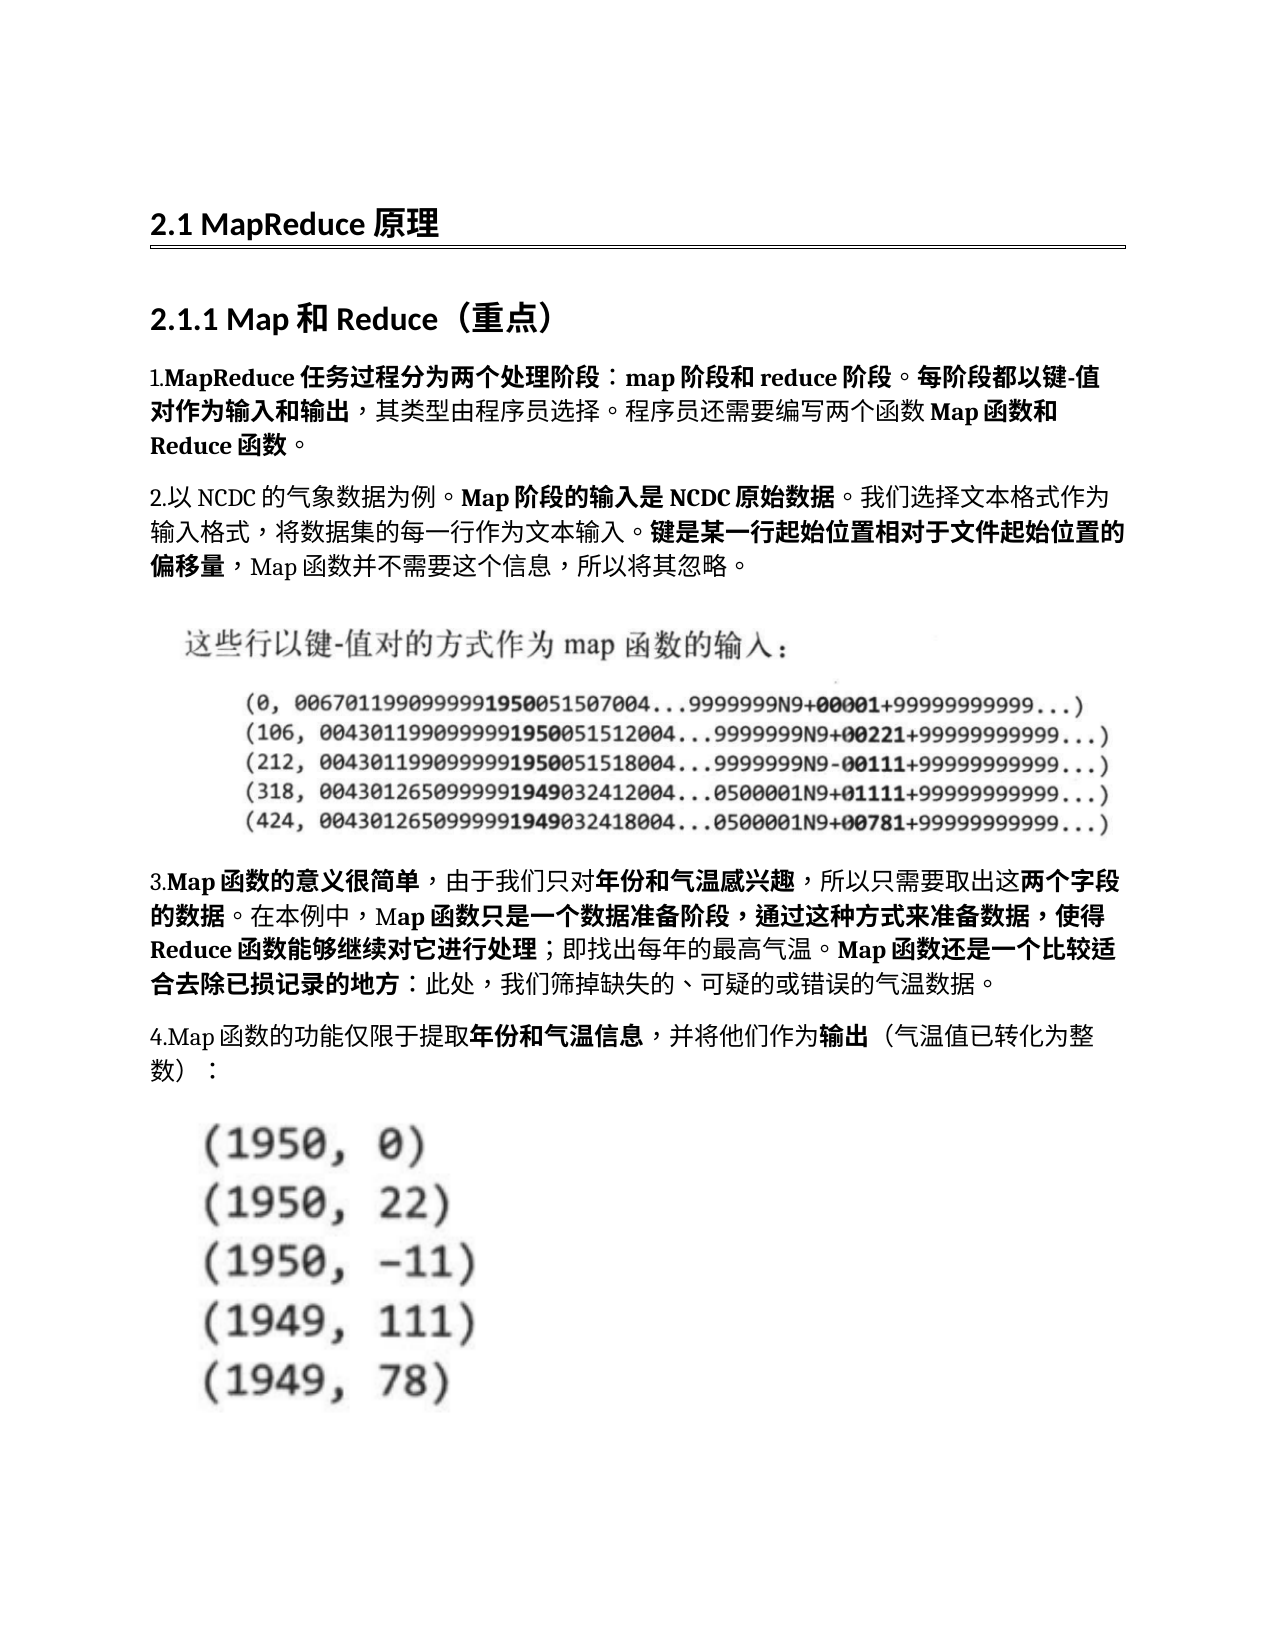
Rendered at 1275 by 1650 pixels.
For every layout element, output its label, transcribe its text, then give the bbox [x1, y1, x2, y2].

subtitle 2.1 MapReduce 原理 [150, 200, 1125, 245]
text 3.Map函数的意义很简单，由于我们只对年份和气温感兴趣，所以只需要取出这两个字段的数据。在本例中，Map函数只是一个数据准备阶段，通过这种方式来准备数据，使得Reduce函数能够继续对它进行处理；即找出每年的最高气温。Map函数还是一个比较适合去除已损记录的地方：此处，我们筛掉缺失的、可疑的或错误的气温数据。 [150, 864, 1125, 1000]
subtitle 2.1.1 Map和Reduce（重点） [150, 295, 1125, 340]
text 1.MapReduce任务过程分为两个处理阶段：map阶段和reduce阶段。每阶段都以键-值对作为输入和输出，其类型由程序员选择。程序员还需要编写两个函数Map函数和Reduce函数。 [150, 359, 1125, 461]
picture [168, 601, 1144, 846]
picture [168, 1106, 623, 1436]
text 2.以NCDC的气象数据为例。Map阶段的输入是NCDC原始数据。我们选择文本格式作为输入格式，将数据集的每一行作为文本输入。键是某一行起始位置相对于文件起始位置的偏移量，Map函数并不需要这个信息，所以将其忽略。 [150, 480, 1125, 582]
text 4.Map函数的功能仅限于提取年份和气温信息，并将他们作为输出（气温值已转化为整数）： [150, 1019, 1125, 1087]
